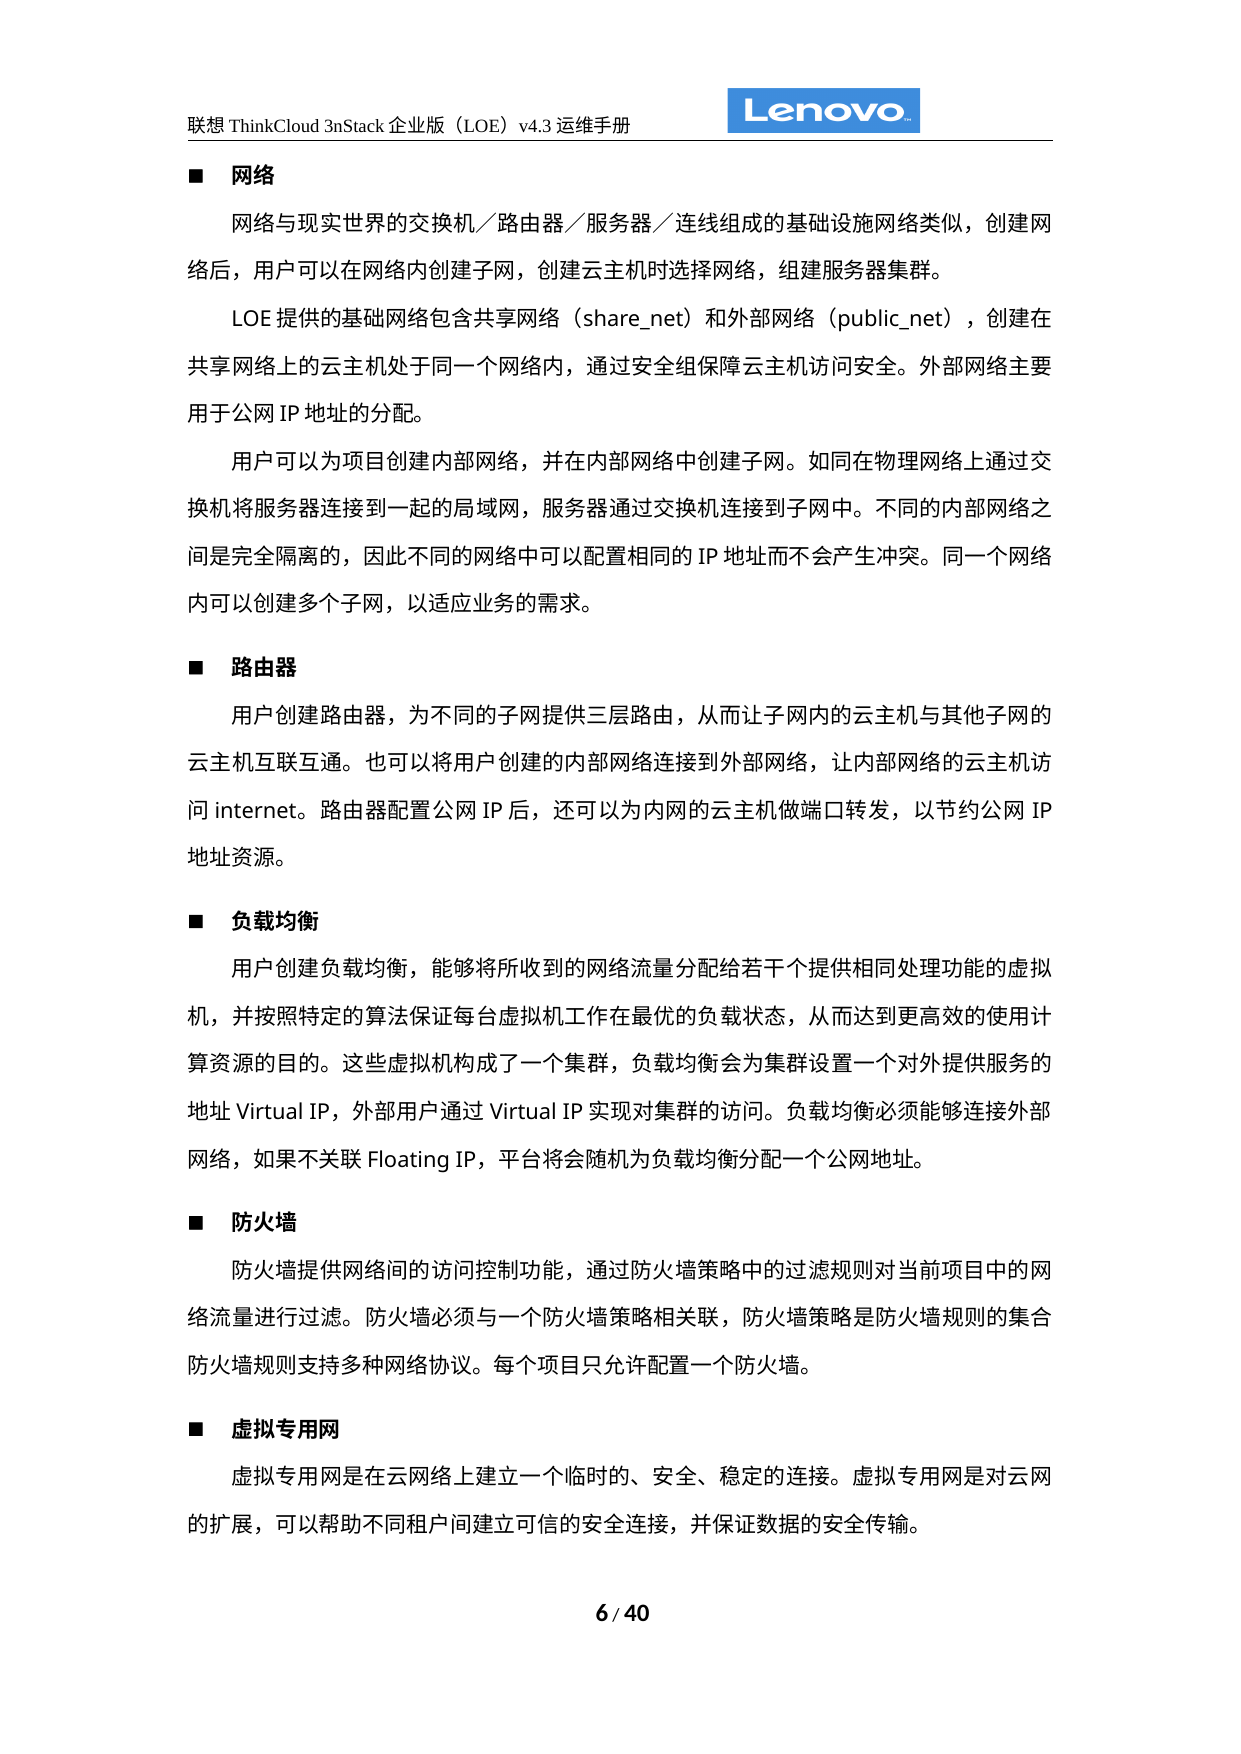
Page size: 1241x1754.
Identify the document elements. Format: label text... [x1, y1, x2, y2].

text 网络与现实世界的交换机／路由器／服务器／连线组成的基础设施网络类似，创建网络后，用户可以在网络内创建子网，创建云主机时选择网络，组建服务器集群。 [187, 206, 1053, 285]
list 网络 [187, 158, 1053, 190]
text LOE提供的基础网络包含共享网络（share_net）和外部网络（public_net），创建在共享网络上的云主机处于同一个网络内，通过安全组保障云主机访问安全。外部网络主要用于公网IP地址的分配。 [187, 301, 1053, 428]
list 负载均衡 [187, 904, 1053, 936]
text 防火墙提供网络间的访问控制功能，通过防火墙策略中的过滤规则对当前项目中的网络流量进行过滤。防火墙必须与一个防火墙策略相关联，防火墙策略是防火墙规则的集合，防火墙规则支持多种网络协议。每个项目只允许配置一个防火墙。 [187, 1253, 1053, 1379]
text 虚拟专用网是在云网络上建立一个临时的、安全、稳定的连接。虚拟专用网是对云网的扩展，可以帮助不同租户间建立可信的安全连接，并保证数据的安全传输。 [187, 1459, 1053, 1538]
list 虚拟专用网 [187, 1412, 1053, 1443]
text 用户创建路由器，为不同的子网提供三层路由，从而让子网内的云主机与其他子网的云主机互联互通。也可以将用户创建的内部网络连接到外部网络，让内部网络的云主机访问internet。路由器配置公网IP后，还可以为内网的云主机做端口转发，以节约公网IP地址资源。 [187, 698, 1053, 872]
list 防火墙 [187, 1205, 1053, 1237]
text 用户创建负载均衡，能够将所收到的网络流量分配给若干个提供相同处理功能的虚拟机，并按照特定的算法保证每台虚拟机工作在最优的负载状态，从而达到更高效的使用计算资源的目的。这些虚拟机构成了一个集群，负载均衡会为集群设置一个对外提供服务的地址Virtual IP，外部用户通过Virtual IP实现对集群的访问。负载均衡必须能够连接外部网络，如果不关联Floating IP，平台将会随机为负载均衡分配一个公网地址。 [187, 951, 1053, 1173]
text 用户可以为项目创建内部网络，并在内部网络中创建子网。如同在物理网络上通过交换机将服务器连接到一起的局域网，服务器通过交换机连接到子网中。不同的内部网络之间是完全隔离的，因此不同的网络中可以配置相同的IP地址而不会产生冲突。同一个网络内可以创建多个子网，以适应业务的需求。 [187, 444, 1053, 618]
list 路由器 [187, 650, 1053, 682]
picture [727, 88, 921, 133]
